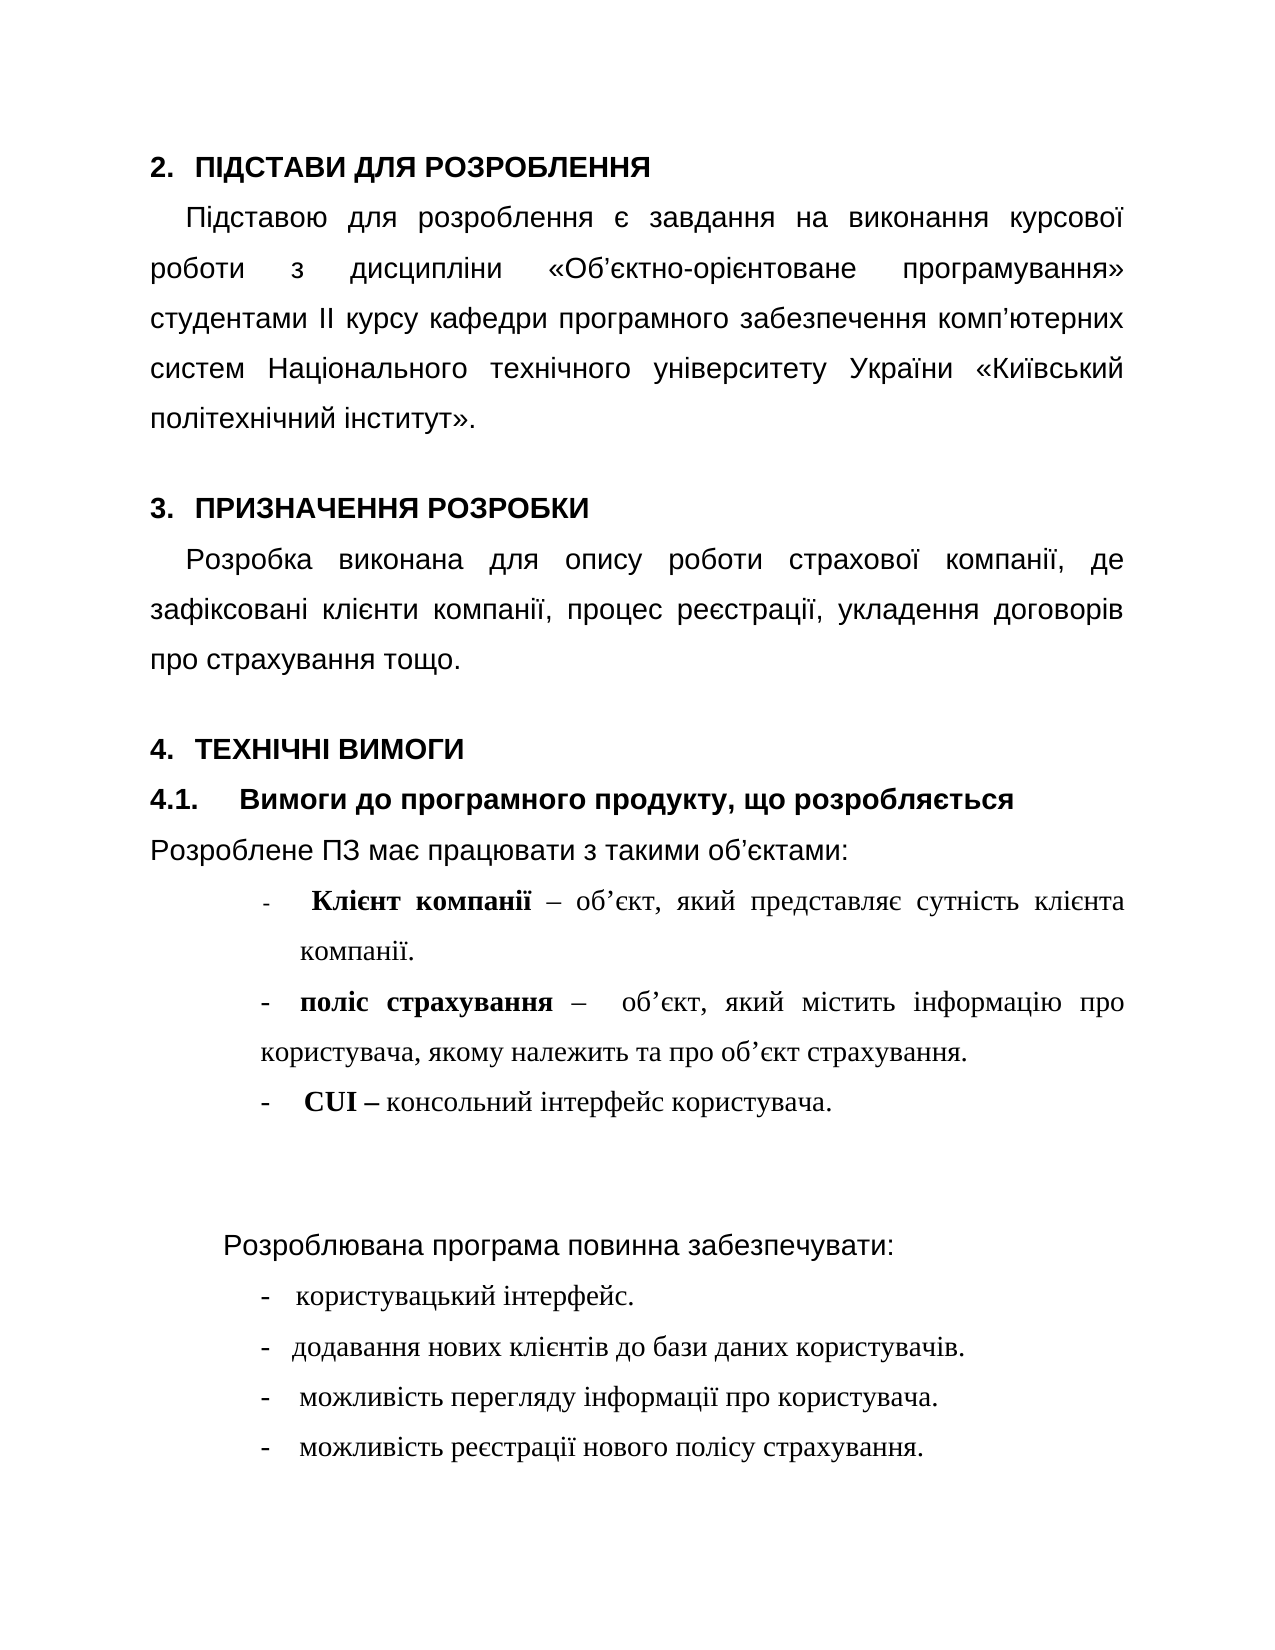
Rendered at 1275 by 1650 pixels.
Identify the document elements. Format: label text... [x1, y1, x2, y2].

list Клієнт компанії – об’єкт, який представляє сутність клієнта компанії. [262, 883, 1125, 967]
text Розробка виконана для опису роботи страхової компанії, де зафіксовані клієнти компанії, процес реєстрації, укладення договорів про страхування тощо. [150, 542, 1125, 676]
text - користувацький інтерфейс. [260, 1278, 1125, 1312]
text - поліс страхування – об’єкт, який містить інформацію про користувача, якому належить та про об’єкт страхування. [260, 984, 1125, 1067]
text 4.1. Вимоги до програмного продукту, що розробляється [150, 782, 1125, 816]
text - можливість реєстрації нового полісу страхування. [260, 1429, 1125, 1463]
text 4. ТЕХНІЧНІ ВИМОГИ [150, 732, 1125, 766]
text - CUI – консольний інтерфейс користувача. [260, 1084, 1125, 1118]
text - додавання нових клієнтів до бази даних користувачів. [260, 1329, 1125, 1362]
text Підставою для розроблення є завдання на виконання курсової роботи з дисципліни «Об’єктно-орієнтоване програмування» студентами ІІ курсу кафедри програмного забезпечення комп’ютерних систем Національного технічного університету України «Київський політехнічний інститут». [150, 200, 1125, 435]
text Розроблювана програма повинна забезпечувати: [223, 1228, 1125, 1262]
text 3. ПРИЗНАЧЕННЯ РОЗРОБКИ [150, 491, 1125, 525]
text 2. ПІДСТАВИ ДЛЯ РОЗРОБЛЕННЯ [150, 150, 1125, 183]
text - можливість перегляду інформації про користувача. [260, 1379, 1125, 1412]
text Розроблене ПЗ має працювати з такими об’єктами: [150, 833, 1125, 866]
